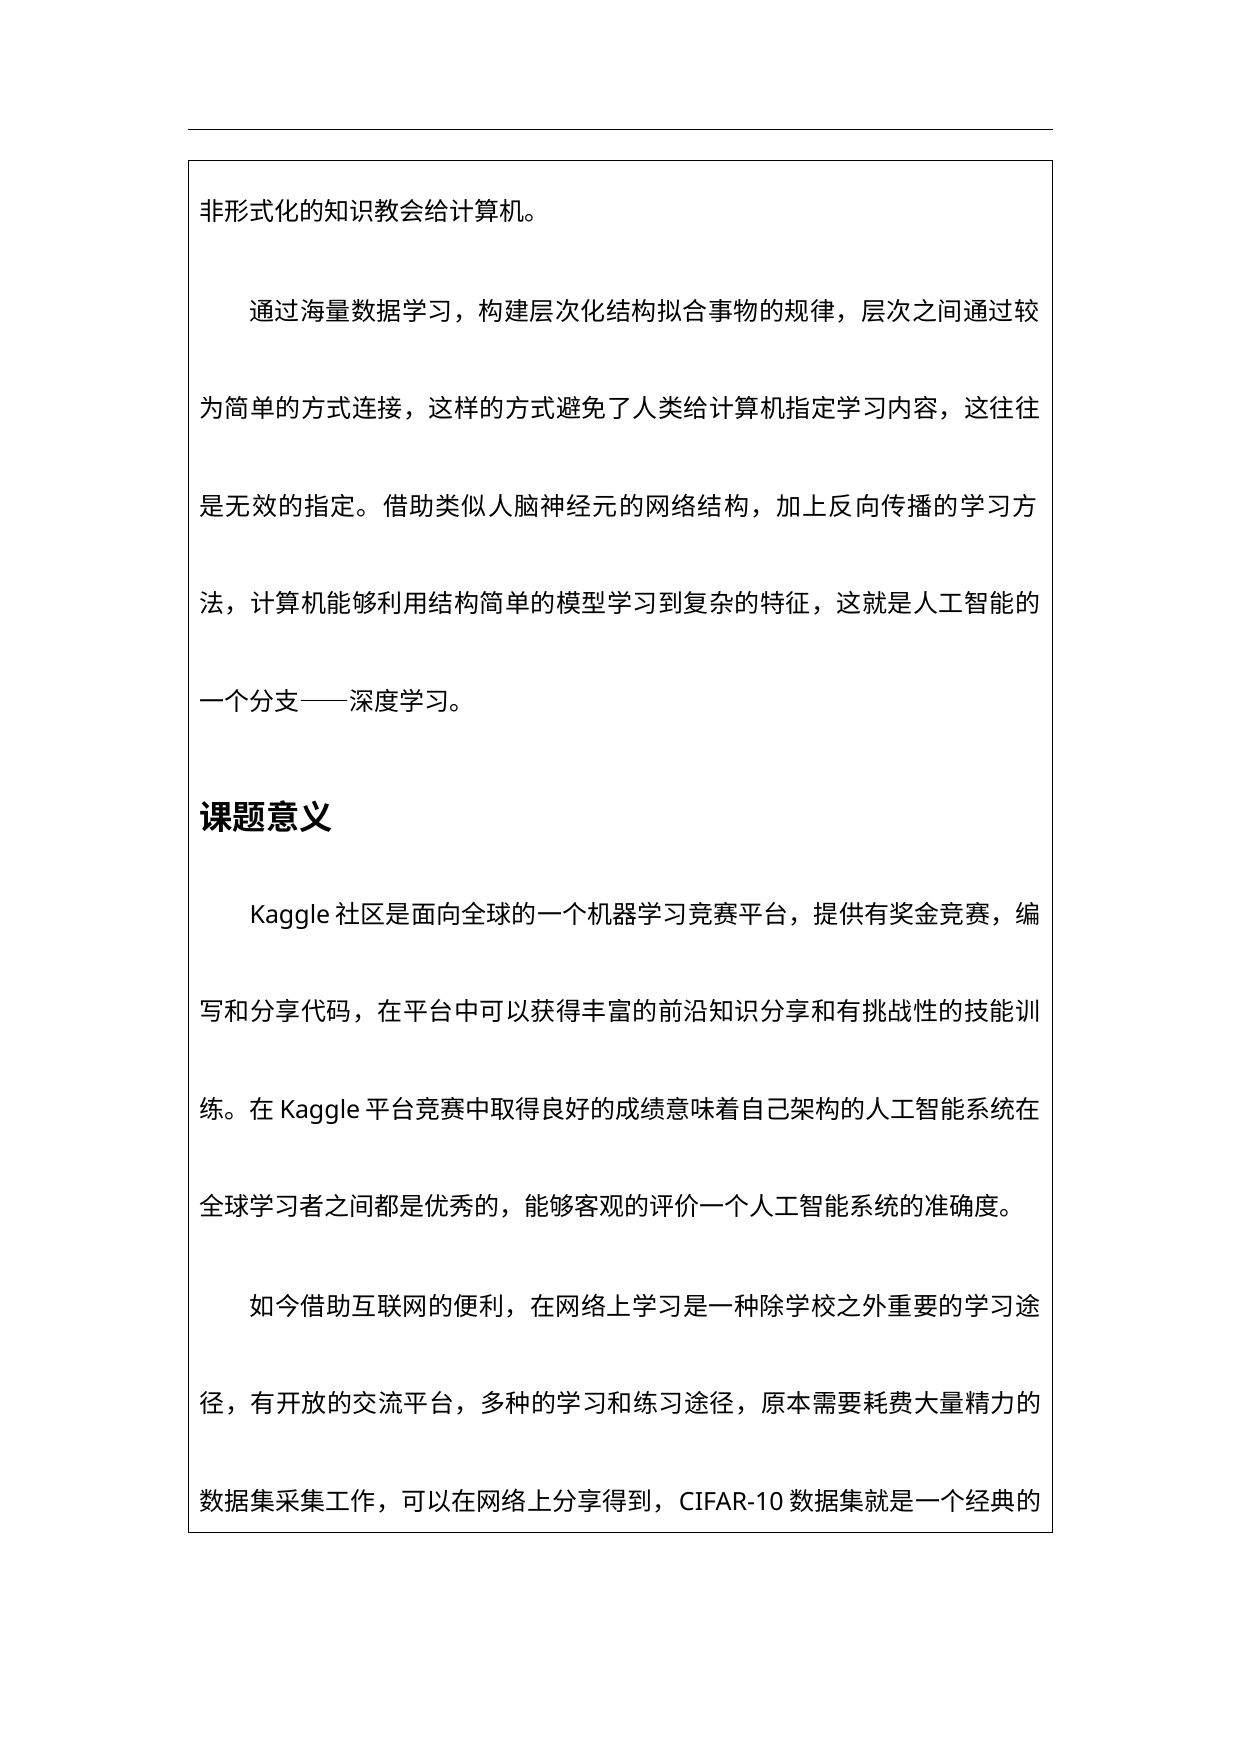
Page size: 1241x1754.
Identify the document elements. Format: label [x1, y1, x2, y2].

table_header [189, 161, 1052, 1532]
